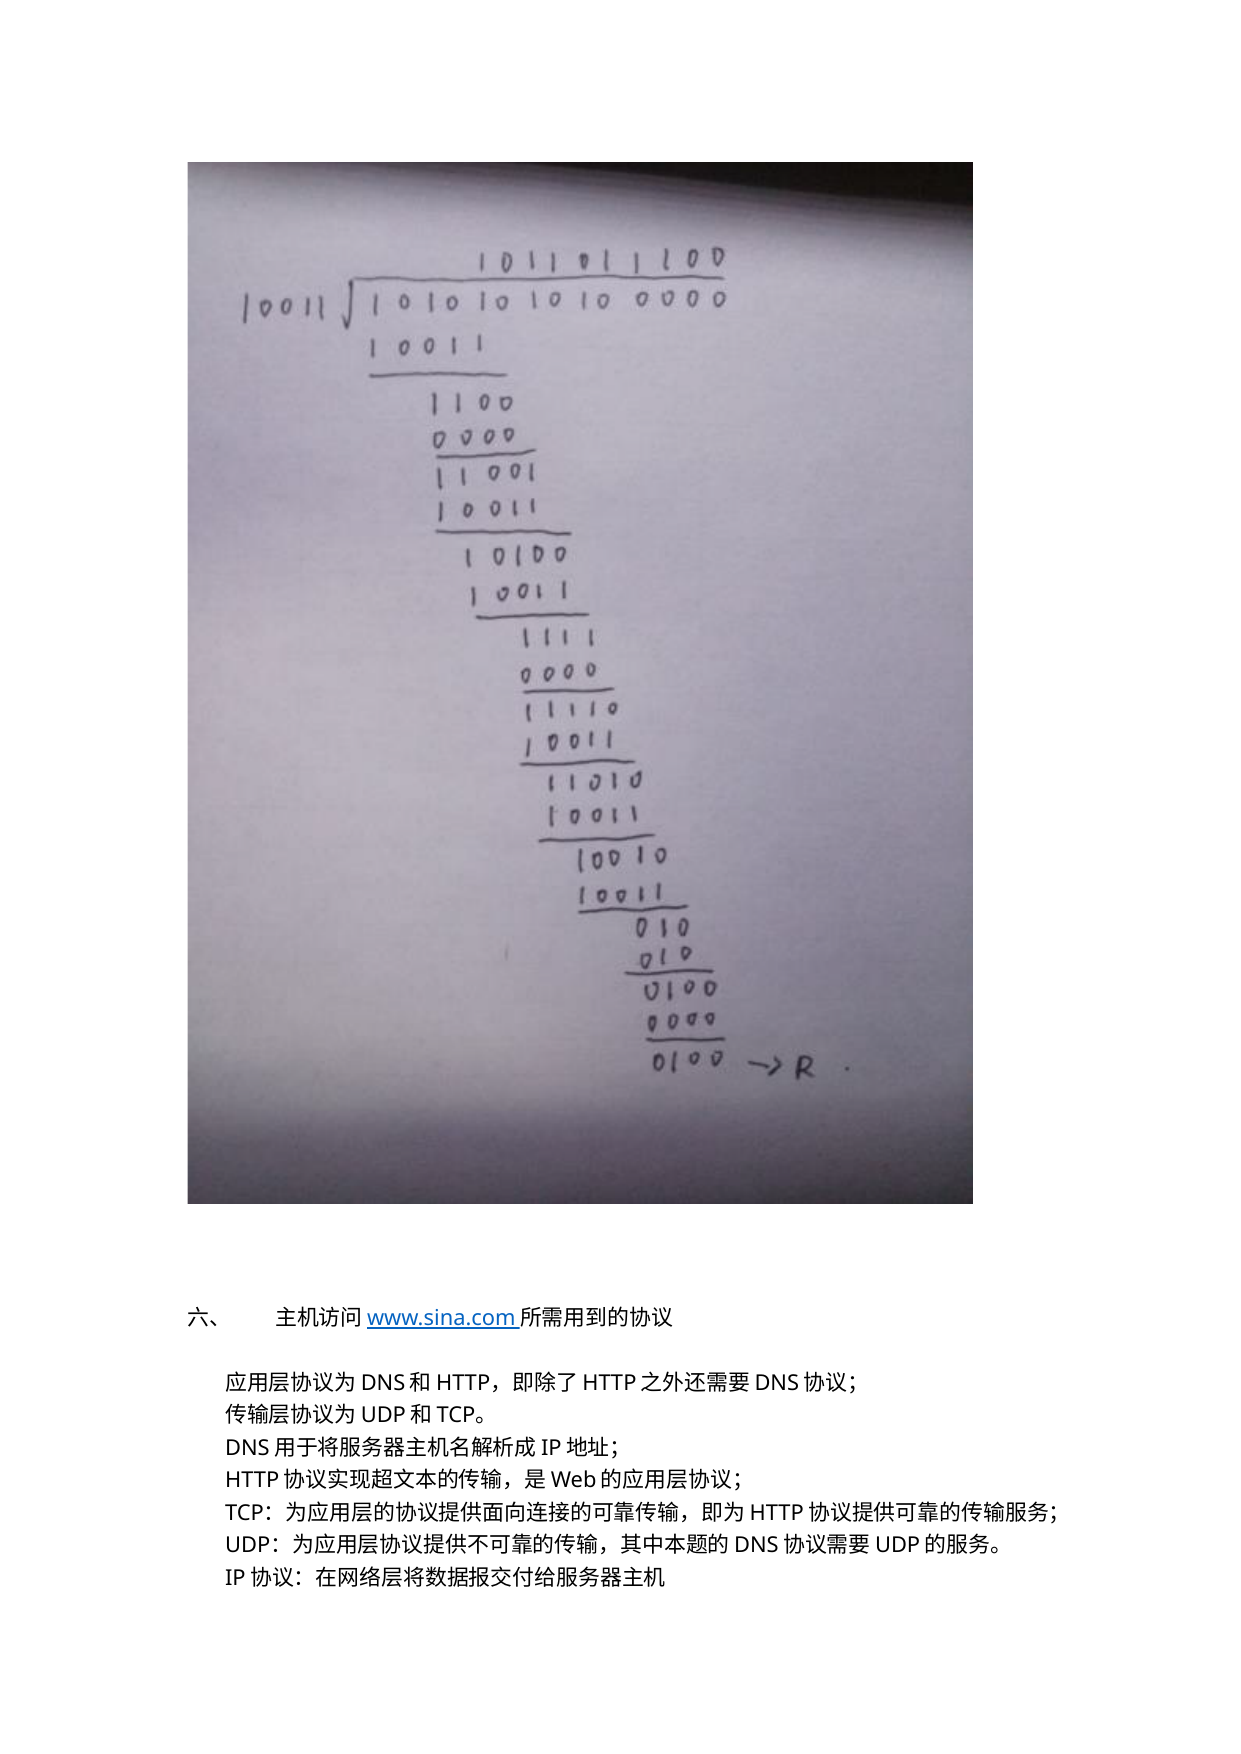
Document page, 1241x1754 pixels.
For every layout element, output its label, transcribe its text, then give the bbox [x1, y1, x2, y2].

list IP协议：在网络层将数据报交付给服务器主机 [225, 1559, 1053, 1592]
list TCP：为应用层的协议提供面向连接的可靠传输，即为HTTP协议提供可靠的传输服务； [225, 1494, 1053, 1527]
list 主机访问www.sina.com所需用到的协议 [187, 1299, 1053, 1332]
list HTTP协议实现超文本的传输，是Web的应用层协议； [225, 1462, 1053, 1494]
list 传输层协议为UDP和TCP。 [225, 1397, 1053, 1429]
list DNS用于将服务器主机名解析成IP地址； [225, 1429, 1053, 1462]
list 应用层协议为DNS和HTTP，即除了HTTP之外还需要DNS协议； [225, 1364, 1053, 1397]
list UDP：为应用层协议提供不可靠的传输，其中本题的DNS协议需要UDP的服务。 [225, 1527, 1053, 1559]
